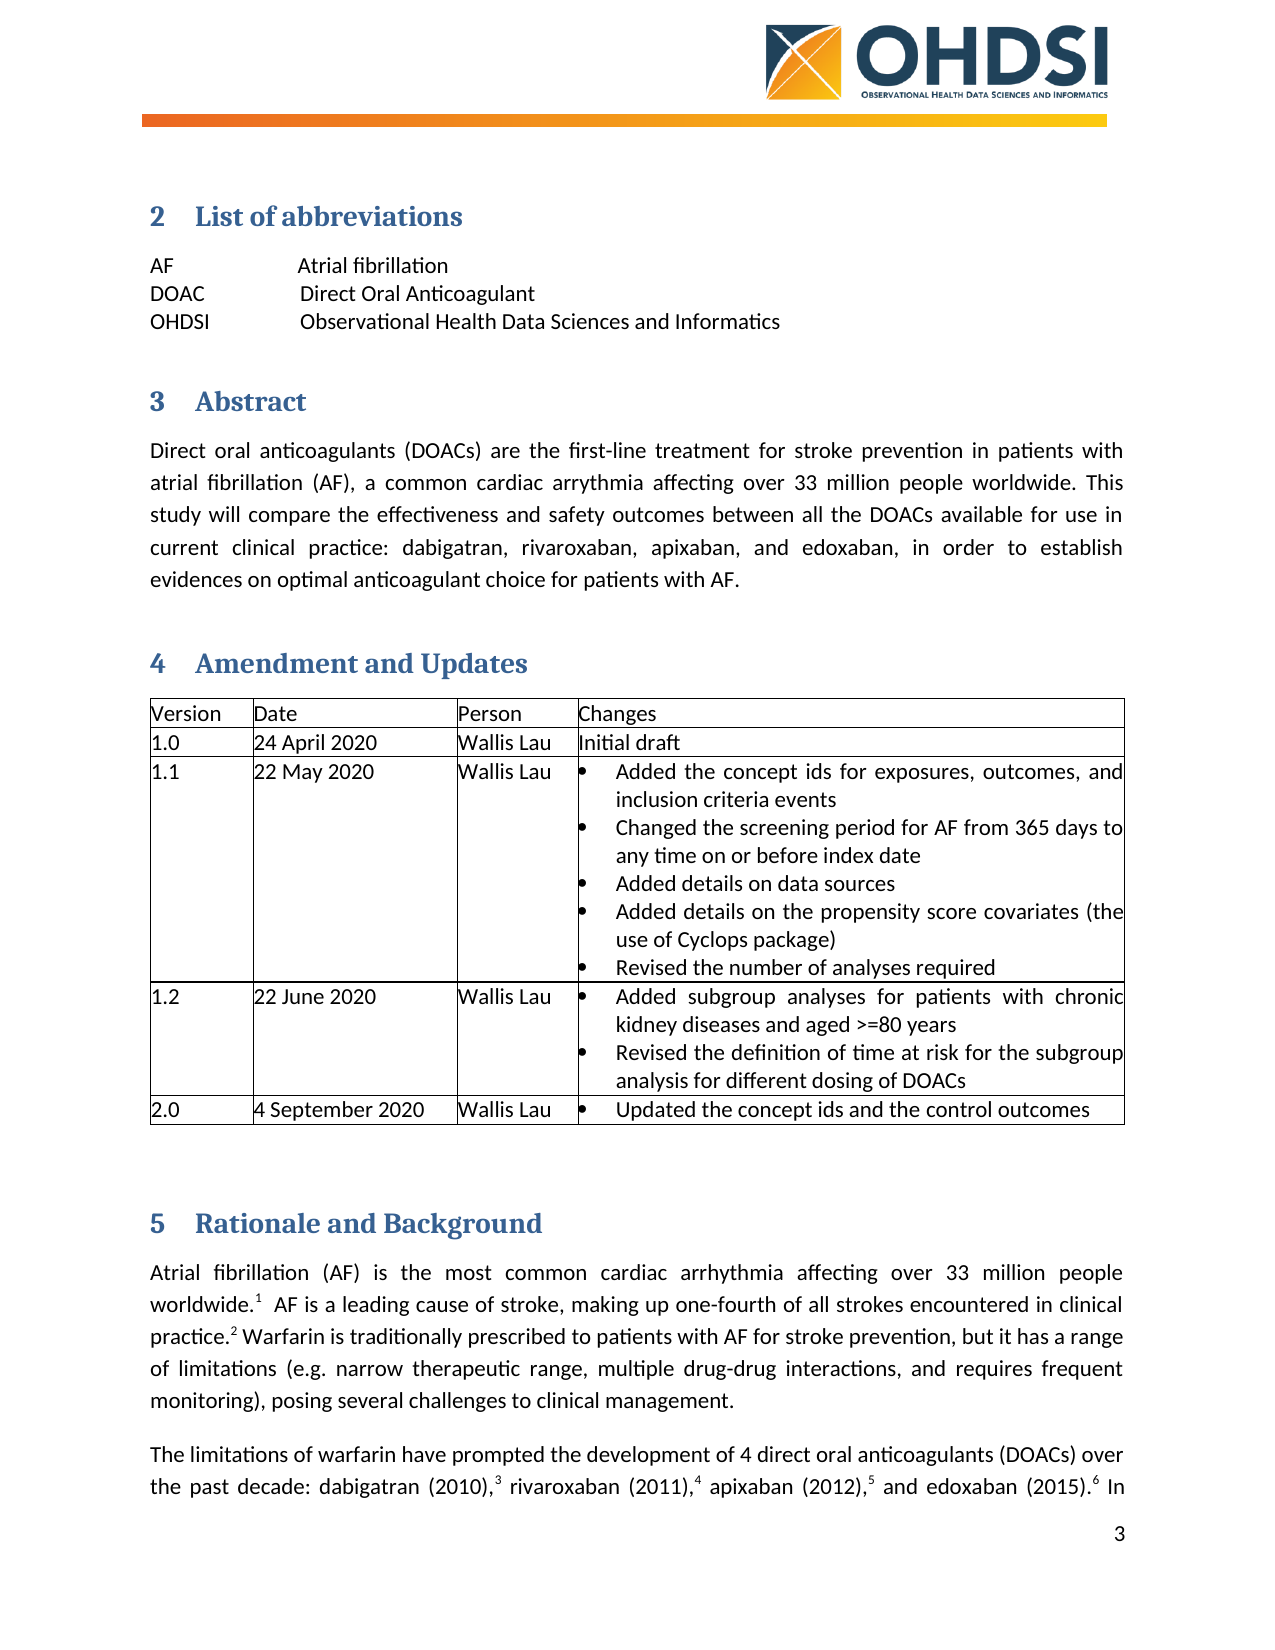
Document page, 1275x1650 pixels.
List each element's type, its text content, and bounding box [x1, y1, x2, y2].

table_header Changes [579, 699, 1124, 727]
picture [748, 11, 1125, 114]
subtitle Amendment and Updates [150, 647, 1125, 681]
text OHDSI Observational Health Data Sciences and Informatics [150, 307, 1125, 335]
table_cell 1.1 [151, 757, 253, 981]
table_cell 1.0 [151, 728, 253, 756]
table_cell Updated the concept ids and the control outcomes [579, 1096, 1124, 1124]
table_cell Initial draft [579, 728, 1124, 756]
text Atrial fibrillation (AF) is the most common cardiac arrhythmia affecting over 33 million people worldwide.1 AF is a leading cause of stroke, making up one-fourth of all strokes encountered in clinical practice.2 Warfarin is traditionally prescribed to patients with AF for stroke prevention, but it has a range of limitations (e.g. narrow therapeutic range, multiple drug-drug interactions, and requires frequent monitoring), posing several challenges to clinical management. [150, 1258, 1125, 1415]
subtitle Rationale and Background [150, 1207, 1125, 1240]
table_cell Added subgroup analyses for patients with chronic kidney diseases and aged >=80 years Revised the definition of time at risk for the subgroup analysis for different dosing of DOACs [579, 983, 1124, 1094]
table_cell 1.2 [151, 983, 253, 1094]
subtitle Abstract [150, 385, 1125, 419]
table_cell Wallis Lau [458, 983, 578, 1094]
table_cell 22 June 2020 [254, 983, 457, 1094]
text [150, 1440, 1125, 1500]
table_cell Wallis Lau [458, 1096, 578, 1124]
table_cell 22 May 2020 [254, 757, 457, 981]
table_header Version [151, 699, 253, 727]
text Direct oral anticoagulants (DOACs) are the first-line treatment for stroke prevention in patients with atrial fibrillation (AF), a common cardiac arrythmia affecting over 33 million people worldwide. This study will compare the effectiveness and safety outcomes between all the DOACs available for use in current clinical practice: dabigatran, rivaroxaban, apixaban, and edoxaban, in order to establish evidences on optimal anticoagulant choice for patients with AF. [150, 436, 1125, 593]
table_cell Added the concept ids for exposures, outcomes, and inclusion criteria events Changed the screening period for AF from 365 days to any time on or before index date Added details on data sources Added details on the propensity score covariates (the use of Cyclops package) Revised the number of analyses required [579, 757, 1124, 981]
text DOAC Direct Oral Anticoagulant [150, 279, 1125, 307]
table_cell 2.0 [151, 1096, 253, 1124]
table_cell Wallis Lau [458, 728, 578, 756]
subtitle List of abbreviations [150, 200, 1125, 233]
table_cell 4 September 2020 [254, 1096, 457, 1124]
table_cell 24 April 2020 [254, 728, 457, 756]
text AF Atrial fibrillation [150, 251, 1125, 279]
table_cell Wallis Lau [458, 757, 578, 981]
table_header Date [254, 699, 457, 727]
table_header Person [458, 699, 578, 727]
